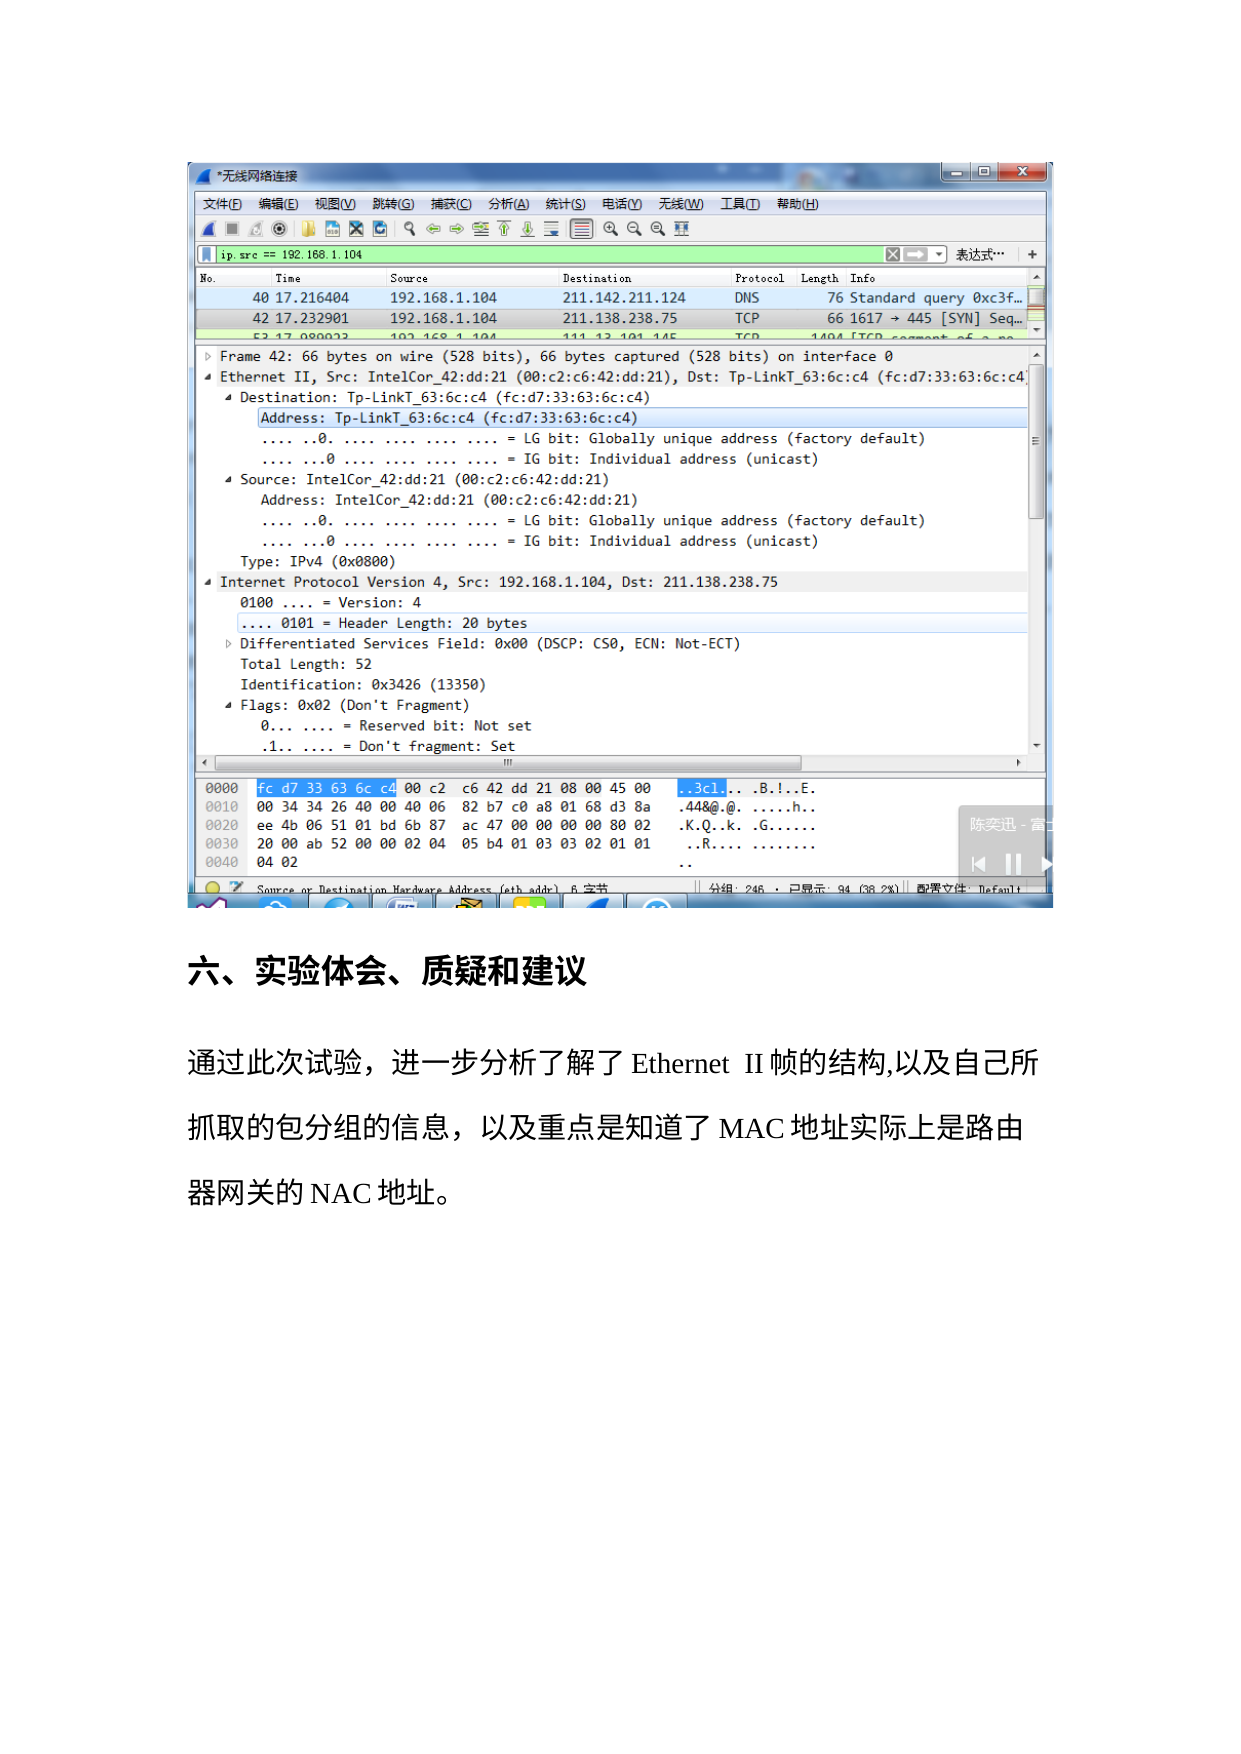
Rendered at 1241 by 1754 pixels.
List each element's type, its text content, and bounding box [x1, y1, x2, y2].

text 通过此次试验，进一步分析了解了Ethernet II帧的结构,以及自己所抓取的包分组的信息，以及重点是知道了MAC地址实际上是路由器网关的NAC地址。 [187, 1029, 1053, 1224]
picture [187, 162, 1054, 908]
subtitle 六、实验体会、质疑和建议 [187, 937, 1053, 1002]
